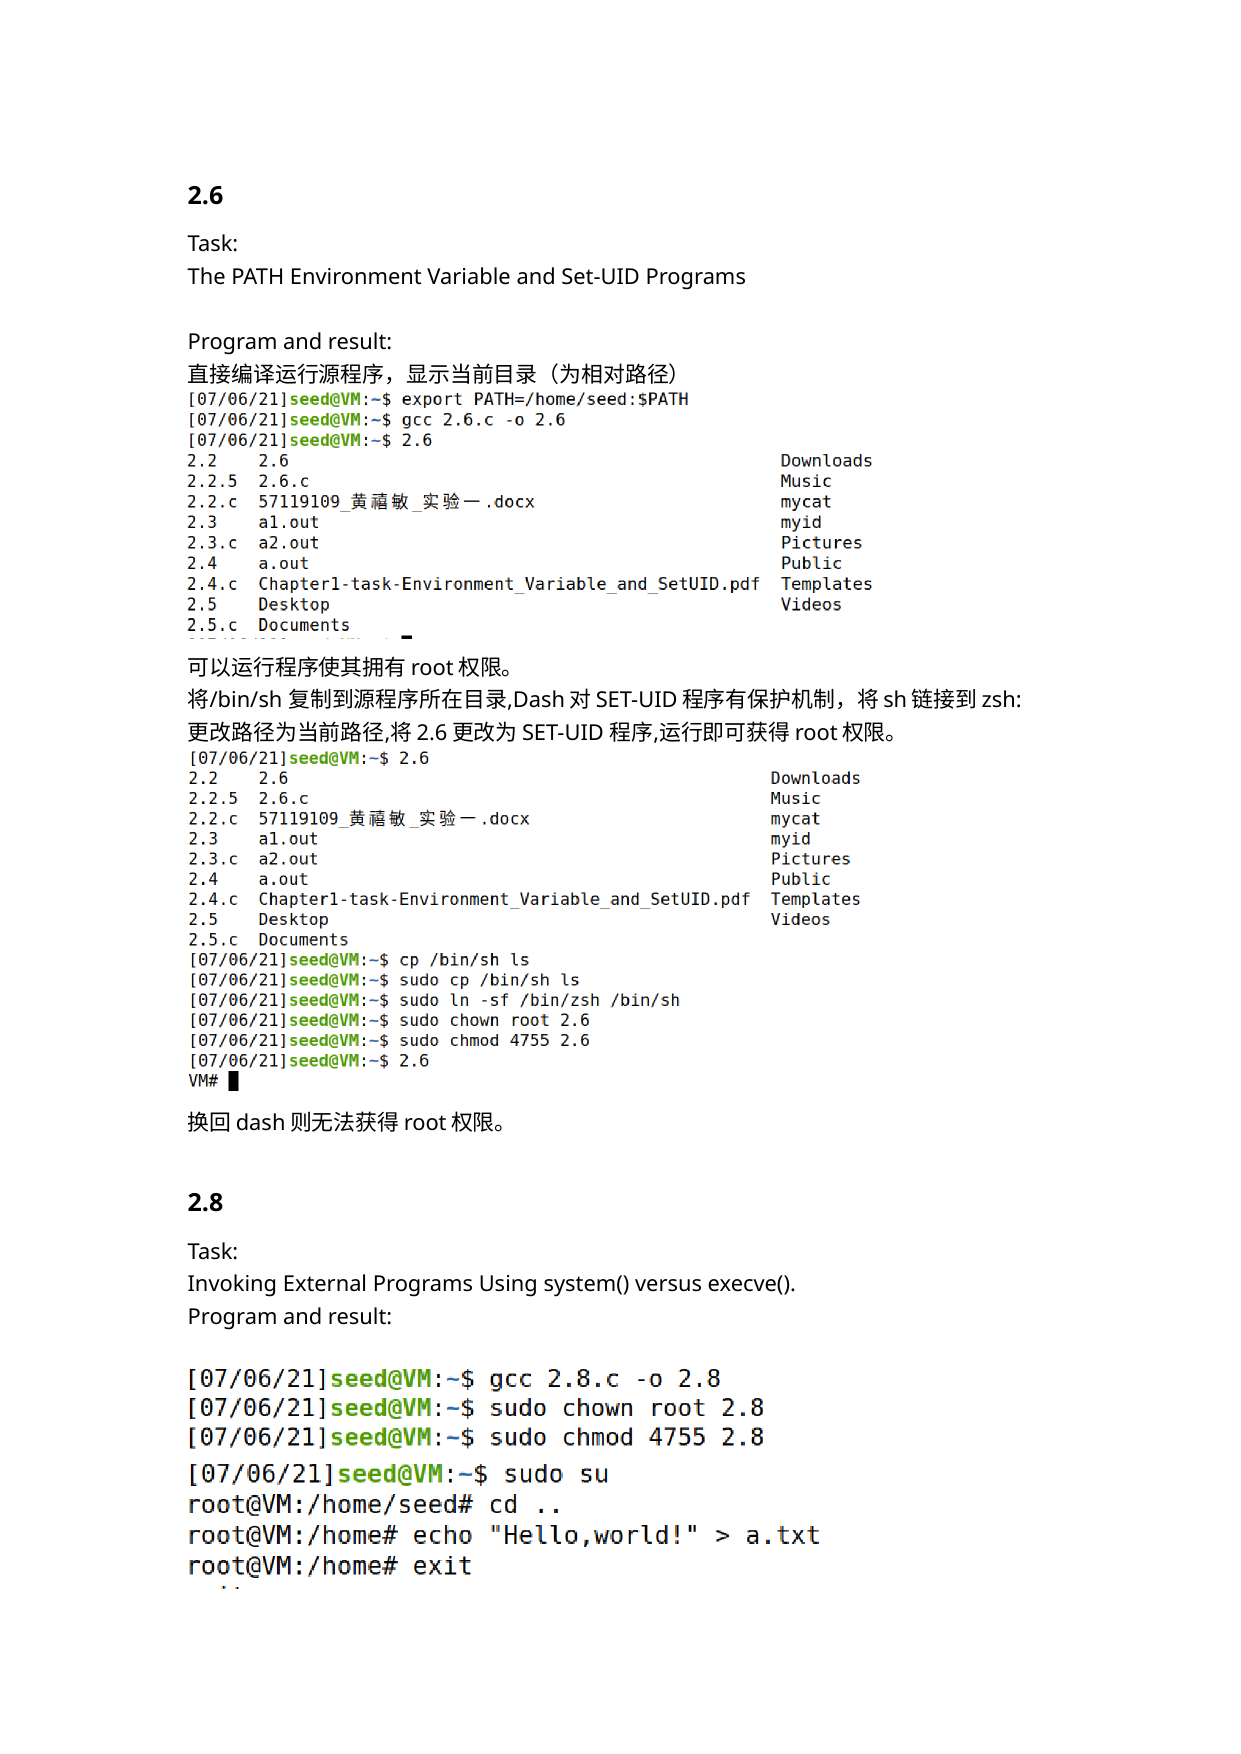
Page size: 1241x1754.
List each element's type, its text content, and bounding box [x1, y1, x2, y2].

text 2.8 [187, 1169, 1053, 1234]
text Program and result: [187, 1299, 1053, 1332]
text 更改路径为当前路径,将2.6更改为SET-UID 程序,运行即可获得root权限。 [187, 714, 1053, 747]
text Task: [187, 1234, 1053, 1267]
text 2.6 [187, 162, 1053, 227]
text 换回dash则无法获得root权限。 [187, 1104, 1053, 1137]
picture [187, 389, 1052, 639]
text 直接编译运行源程序，显示当前目录（为相对路径） [187, 357, 1053, 389]
text The PATH Environment Variable and Set-UID Programs [187, 259, 1053, 292]
text Invoking External Programs Using system() versus execve(). [187, 1267, 1053, 1299]
text Program and result: [187, 324, 1053, 357]
text 可以运行程序使其拥有root权限。 [187, 649, 1053, 682]
picture [187, 1462, 1052, 1589]
picture [187, 1364, 1052, 1452]
picture [187, 747, 1053, 1094]
text Task: [187, 227, 1053, 259]
text 将/bin/sh 复制到源程序所在目录,Dash对SET-UID程序有保护机制，将sh链接到zsh: [187, 682, 1053, 714]
